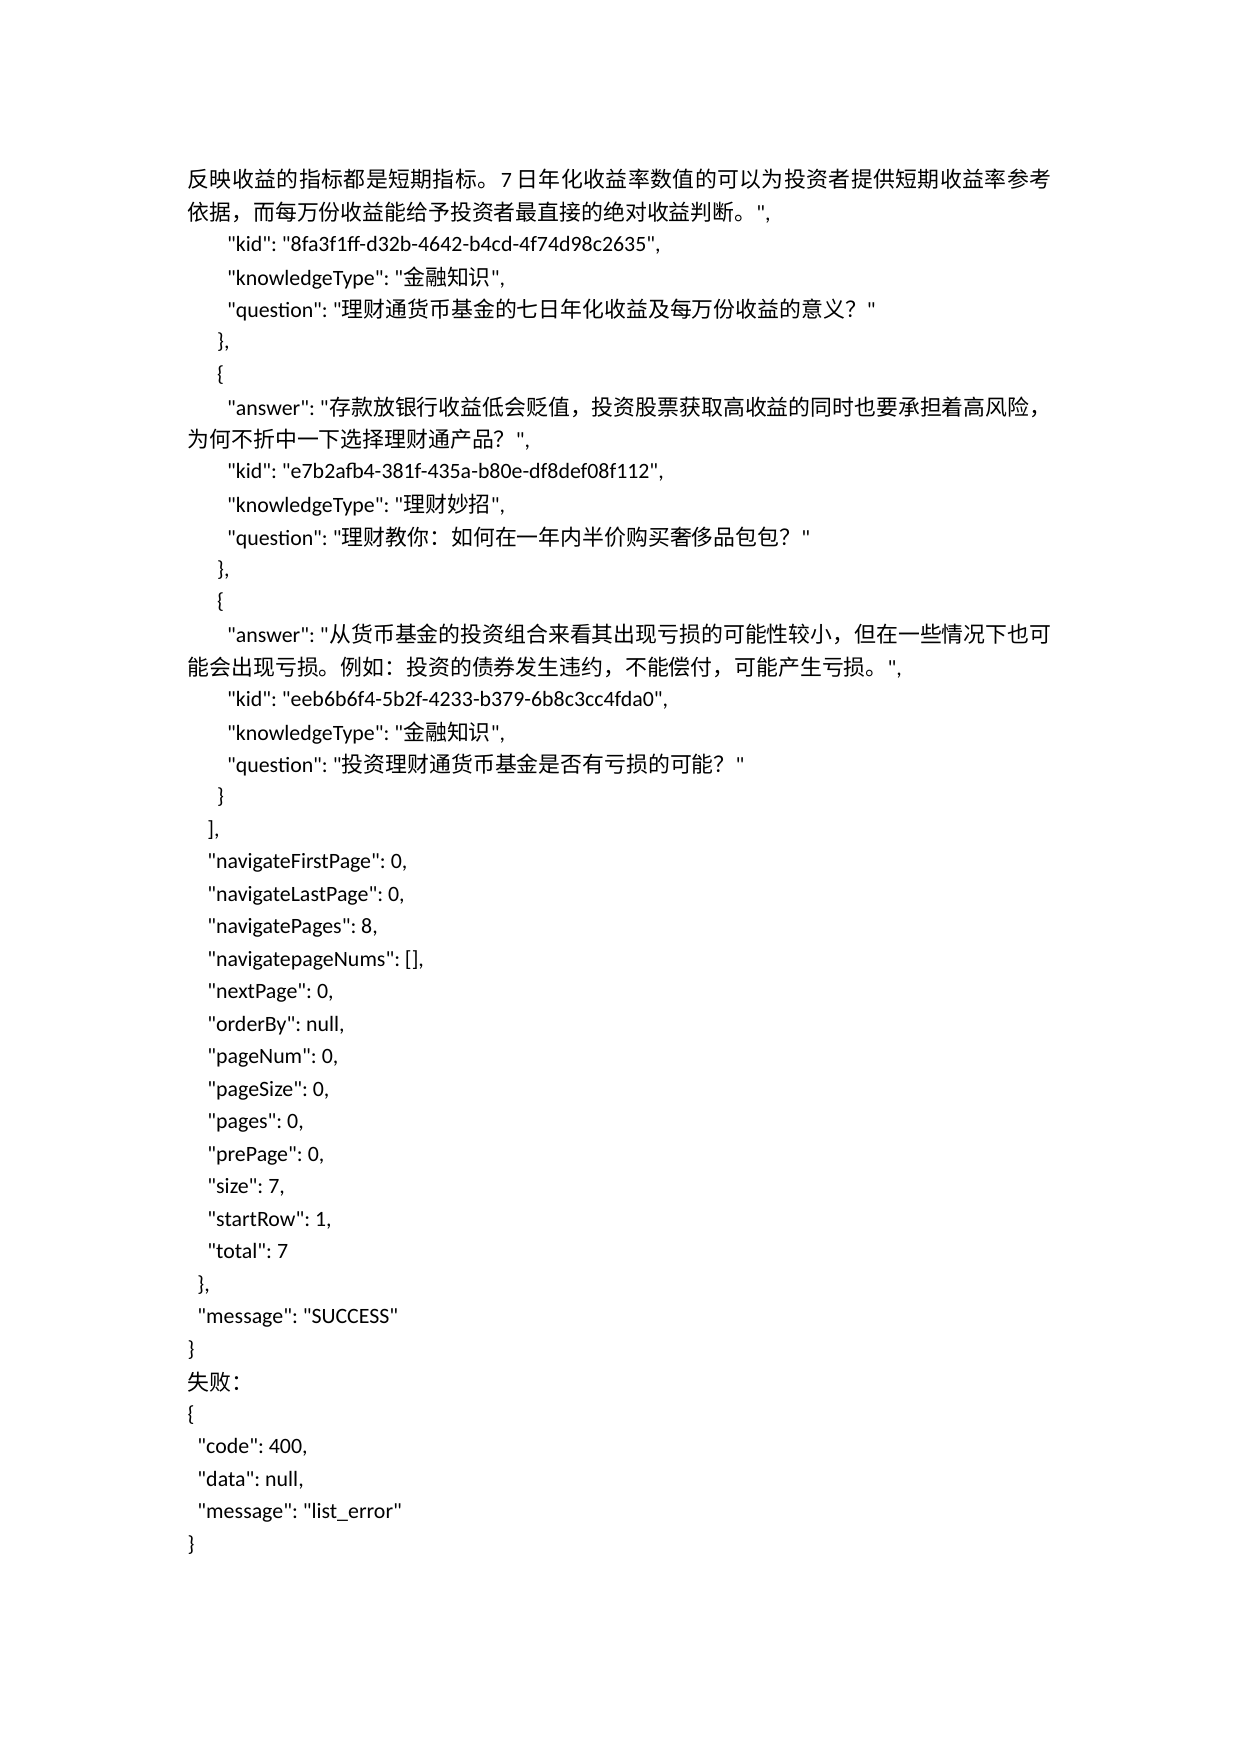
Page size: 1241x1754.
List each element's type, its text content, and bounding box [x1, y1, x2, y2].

text "total": 7 [187, 1234, 1053, 1267]
text } [187, 1332, 1053, 1364]
text "nextPage": 0, [187, 974, 1053, 1007]
text "prePage": 0, [187, 1137, 1053, 1169]
text "knowledgeType": "金融知识", [187, 714, 1053, 747]
text "kid": "e7b2afb4-381f-435a-b80e-df8def08f112", [187, 454, 1053, 487]
text ], [187, 812, 1053, 844]
text "question": "理财通货币基金的七日年化收益及每万份收益的意义？" [187, 292, 1053, 324]
text "code": 400, [187, 1429, 1053, 1462]
text "navigateFirstPage": 0, [187, 844, 1053, 877]
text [187, 162, 1053, 227]
text "message": "SUCCESS" [187, 1299, 1053, 1332]
text "orderBy": null, [187, 1007, 1053, 1039]
text } [187, 1527, 1053, 1559]
text }, [187, 552, 1053, 584]
text "message": "list_error" [187, 1494, 1053, 1527]
text "kid": "eeb6b6f4-5b2f-4233-b379-6b8c3cc4fda0", [187, 682, 1053, 714]
text "question": "理财教你：如何在一年内半价购买奢侈品包包？" [187, 519, 1053, 552]
text "navigateLastPage": 0, [187, 877, 1053, 909]
text }, [187, 324, 1053, 357]
text "data": null, [187, 1462, 1053, 1494]
text { [187, 357, 1053, 389]
text 失败： [187, 1364, 1053, 1397]
text "question": "投资理财通货币基金是否有亏损的可能？" [187, 747, 1053, 779]
text "kid": "8fa3f1ff-d32b-4642-b4cd-4f74d98c2635", [187, 227, 1053, 259]
text "navigatepageNums": [], [187, 942, 1053, 974]
text }, [187, 1267, 1053, 1299]
text "answer": "存款放银行收益低会贬值，投资股票获取高收益的同时也要承担着高风险，为何不折中一下选择理财通产品？", [187, 389, 1053, 454]
text "pages": 0, [187, 1104, 1053, 1137]
text "pageSize": 0, [187, 1072, 1053, 1104]
text } [187, 779, 1053, 812]
text "knowledgeType": "理财妙招", [187, 487, 1053, 519]
text { [187, 584, 1053, 617]
text { [187, 1397, 1053, 1429]
text "answer": "从货币基金的投资组合来看其出现亏损的可能性较小，但在一些情况下也可能会出现亏损。例如：投资的债券发生违约，不能偿付，可能产生亏损。", [187, 617, 1053, 682]
text "knowledgeType": "金融知识", [187, 259, 1053, 292]
text "navigatePages": 8, [187, 909, 1053, 942]
text "pageNum": 0, [187, 1039, 1053, 1072]
text "startRow": 1, [187, 1202, 1053, 1234]
text "size": 7, [187, 1169, 1053, 1202]
